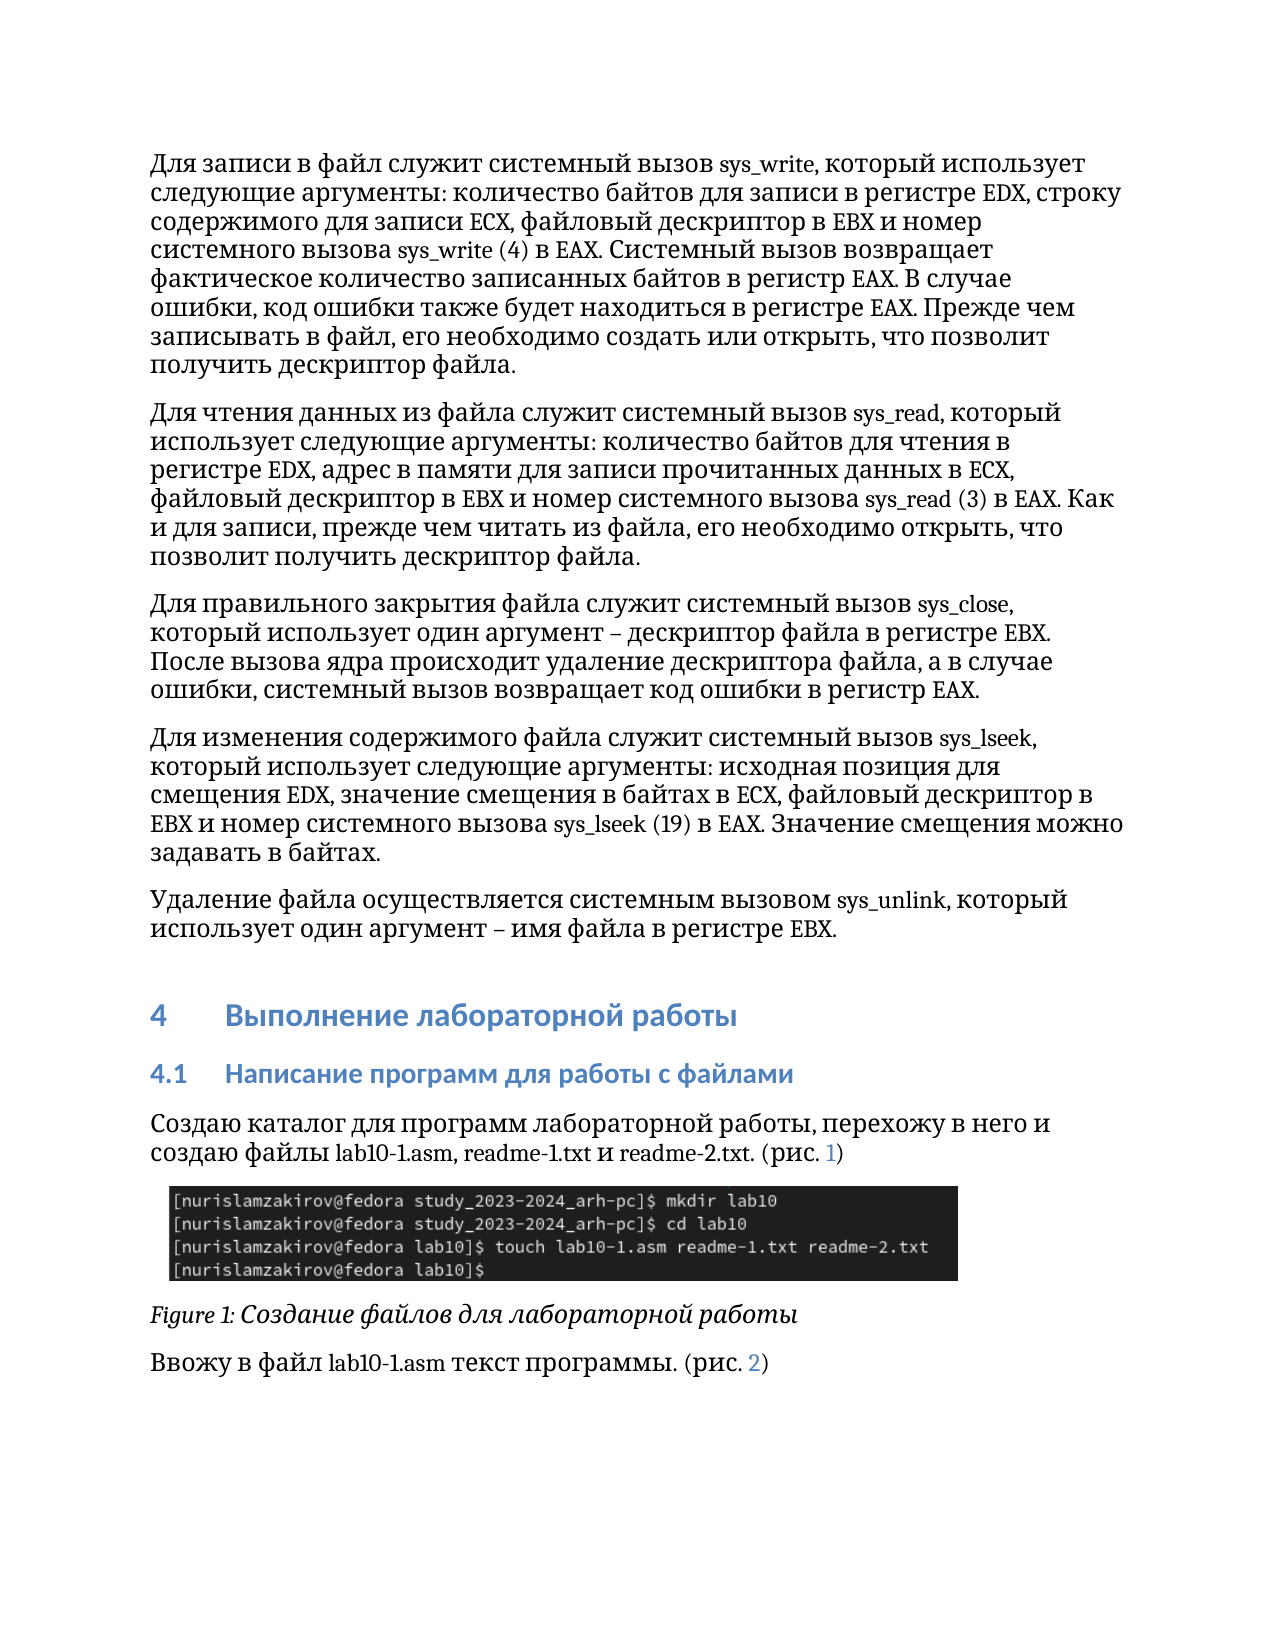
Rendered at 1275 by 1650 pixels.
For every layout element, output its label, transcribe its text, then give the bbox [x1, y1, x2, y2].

text Для правильного закрытия файла служит системный вызов sys_close, который использует один аргумент – дескриптор файла в регистре EBX. После вызова ядра происходит удаление дескриптора файла, а в случае ошибки, системный вызов возвращает код ошибки в регистр EAX. [150, 590, 1125, 705]
text Удаление файла осуществляется системным вызовом sys_unlink, который использует один аргумент – имя файла в регистре EBX. [150, 886, 1125, 944]
text Создаю каталог для программ лабораторной работы, перехожу в него и создаю файлы lab10-1.asm, readme-1.txt и readme-2.txt. (рис. 1) [150, 1110, 1125, 1167]
text Ввожу в файл lab10-1.asm текст программы. (рис. 2) [150, 1349, 1125, 1378]
subtitle 4.1 Написание программ для работы с файлами [150, 1055, 1125, 1091]
text Figure 1: Создание файлов для лабораторной работы [150, 1301, 1125, 1330]
text Для изменения содержимого файла служит системный вызов sys_lseek, который использует следующие аргументы: исходная позиция для смещения EDX, значение смещения в байтах в ECX, файловый дескриптор в EBX и номер системного вызова sys_lseek (19) в EAX. Значение смещения можно задавать в байтах. [150, 724, 1125, 867]
subtitle 4 Выполнение лабораторной работы [150, 994, 1125, 1034]
picture [168, 1186, 958, 1281]
text Для чтения данных из файла служит системный вызов sys_read, который использует следующие аргументы: количество байтов для чтения в регистре EDX, адрес в памяти для записи прочитанных данных в ECX, файловый дескриптор в EBX и номер системного вызова sys_read (3) в EAX. Как и для записи, прежде чем читать из файла, его необходимо открыть, что позволит получить дескриптор файла. [150, 399, 1125, 571]
text Для записи в файл служит системный вызов sys_write, который использует следующие аргументы: количество байтов для записи в регистре EDX, строку содержимого для записи ECX, файловый дескриптор в EBX и номер системного вызова sys_write (4) в EAX. Системный вызов возвращает фактическое количество записанных байтов в регистр EAX. В случае ошибки, код ошибки также будет находиться в регистре EAX. Прежде чем записывать в файл, его необходимо создать или открыть, что позволит получить дескриптор файла. [150, 150, 1125, 380]
